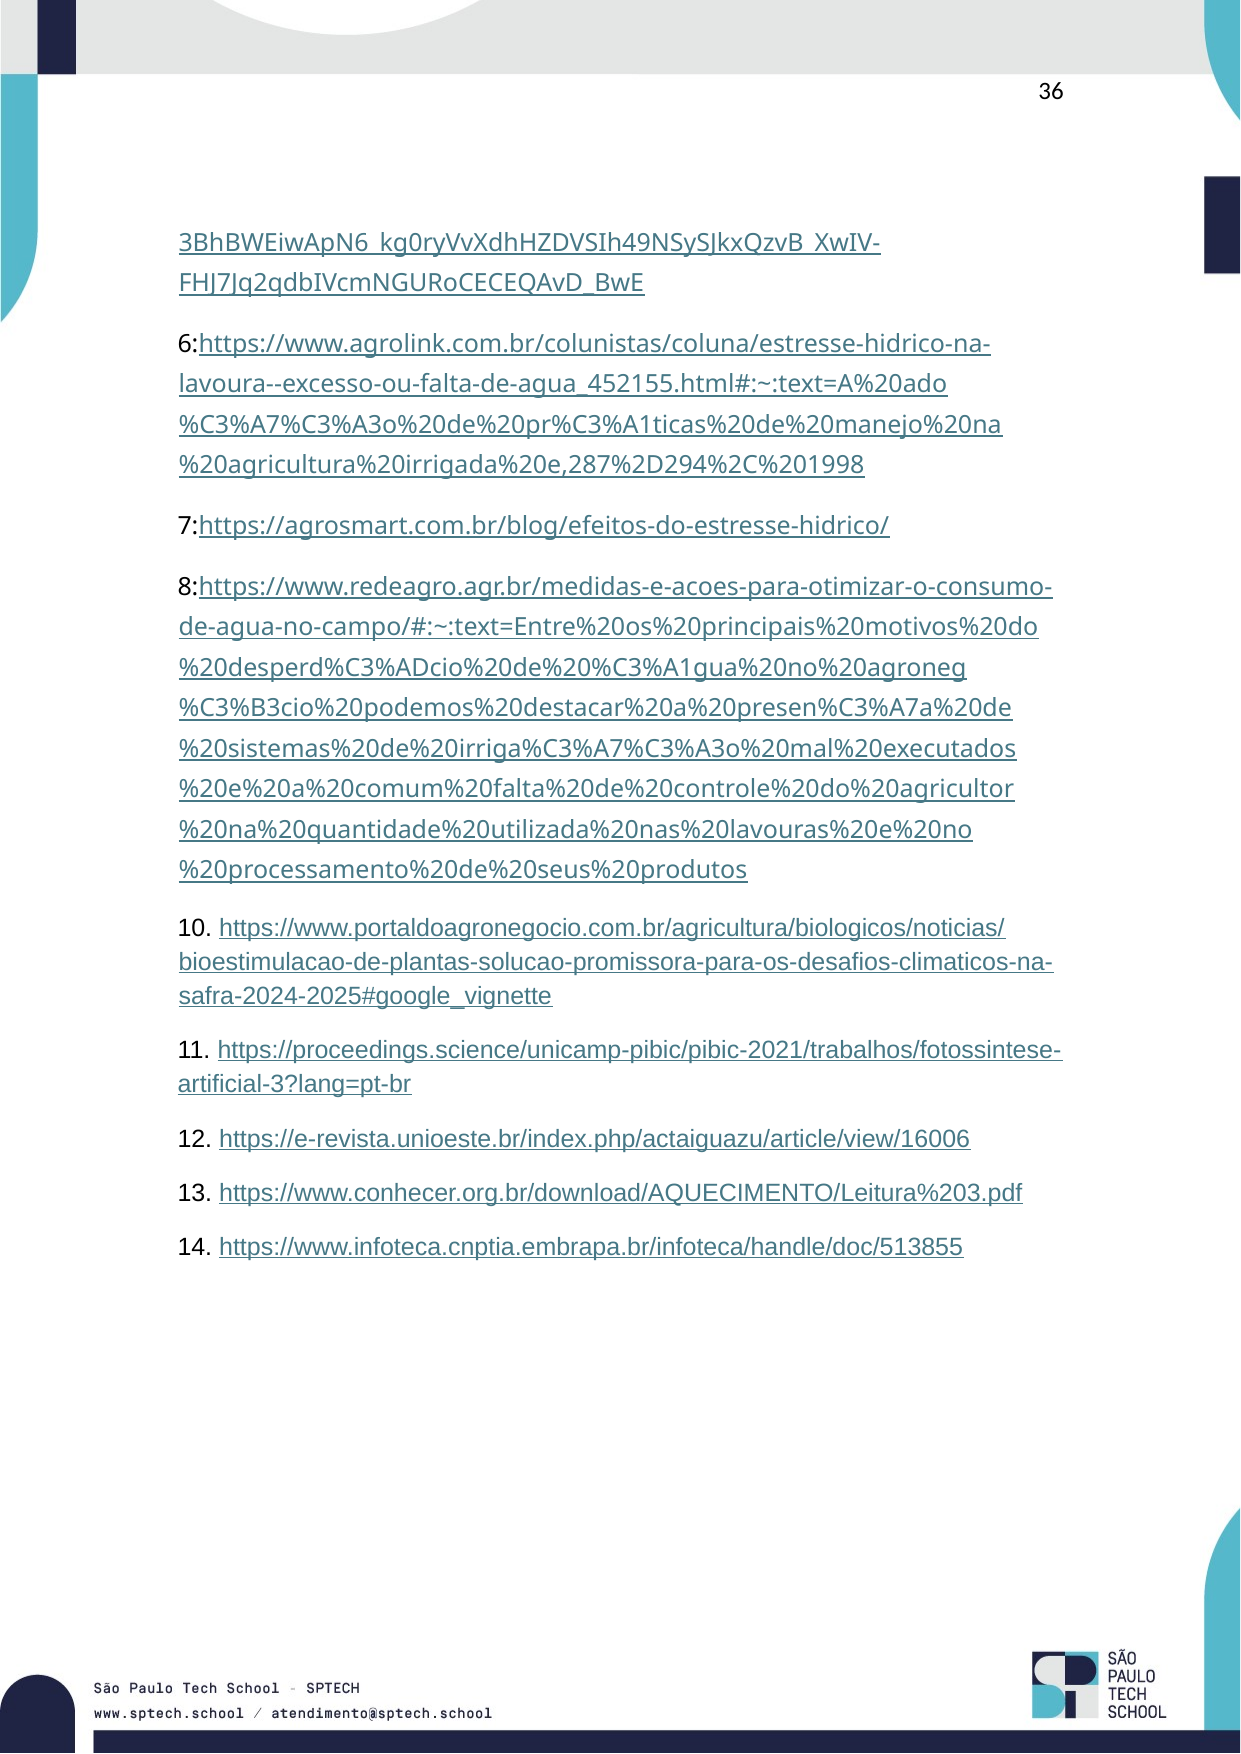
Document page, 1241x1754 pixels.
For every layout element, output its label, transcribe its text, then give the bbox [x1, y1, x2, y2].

text 8:https://www.redeagro.agr.br/medidas-e-acoes-para-otimizar-o-consumo-de-agua-no-campo/#:~:text=Entre%20os%20principais%20motivos%20do%20desperd%C3%ADcio%20de%20%C3%A1gua%20no%20agroneg%C3%B3cio%20podemos%20destacar%20a%20presen%C3%A7a%20de%20sistemas%20de%20irriga%C3%A7%C3%A3o%20mal%20executados%20e%20a%20comum%20falta%20de%20controle%20do%20agricultor%20na%20quantidade%20utilizada%20nas%20lavouras%20e%20no%20processamento%20de%20seus%20produtos [177, 568, 1070, 886]
picture [0, 0, 1241, 1753]
text 13. https://www.conhecer.org.br/download/AQUECIMENTO/Leitura%203.pdf [177, 1178, 1070, 1207]
text 10. https://www.portaldoagronegocio.com.br/agricultura/biologicos/noticias/bioestimulacao-de-plantas-solucao-promissora-para-os-desafios-climaticos-na-safra-2024-2025#google_vignette [177, 912, 1070, 1009]
text 12. https://e-revista.unioeste.br/index.php/actaiguazu/article/view/16006 [177, 1123, 1070, 1152]
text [177, 224, 1070, 299]
text 7:https://agrosmart.com.br/blog/efeitos-do-estresse-hidrico/ [177, 508, 1070, 542]
text 6:https://www.agrolink.com.br/colunistas/coluna/estresse-hidrico-na-lavoura--excesso-ou-falta-de-agua_452155.html#:~:text=A%20ado%C3%A7%C3%A3o%20de%20pr%C3%A1ticas%20de%20manejo%20na%20agricultura%20irrigada%20e,287%2D294%2C%201998 [177, 325, 1070, 481]
text 14. https://www.infoteca.cnptia.embrapa.br/infoteca/handle/doc/513855 [177, 1232, 1070, 1261]
text 11. https://proceedings.science/unicamp-pibic/pibic-2021/trabalhos/fotossintese-artificial-3?lang=pt-br [177, 1035, 1070, 1098]
